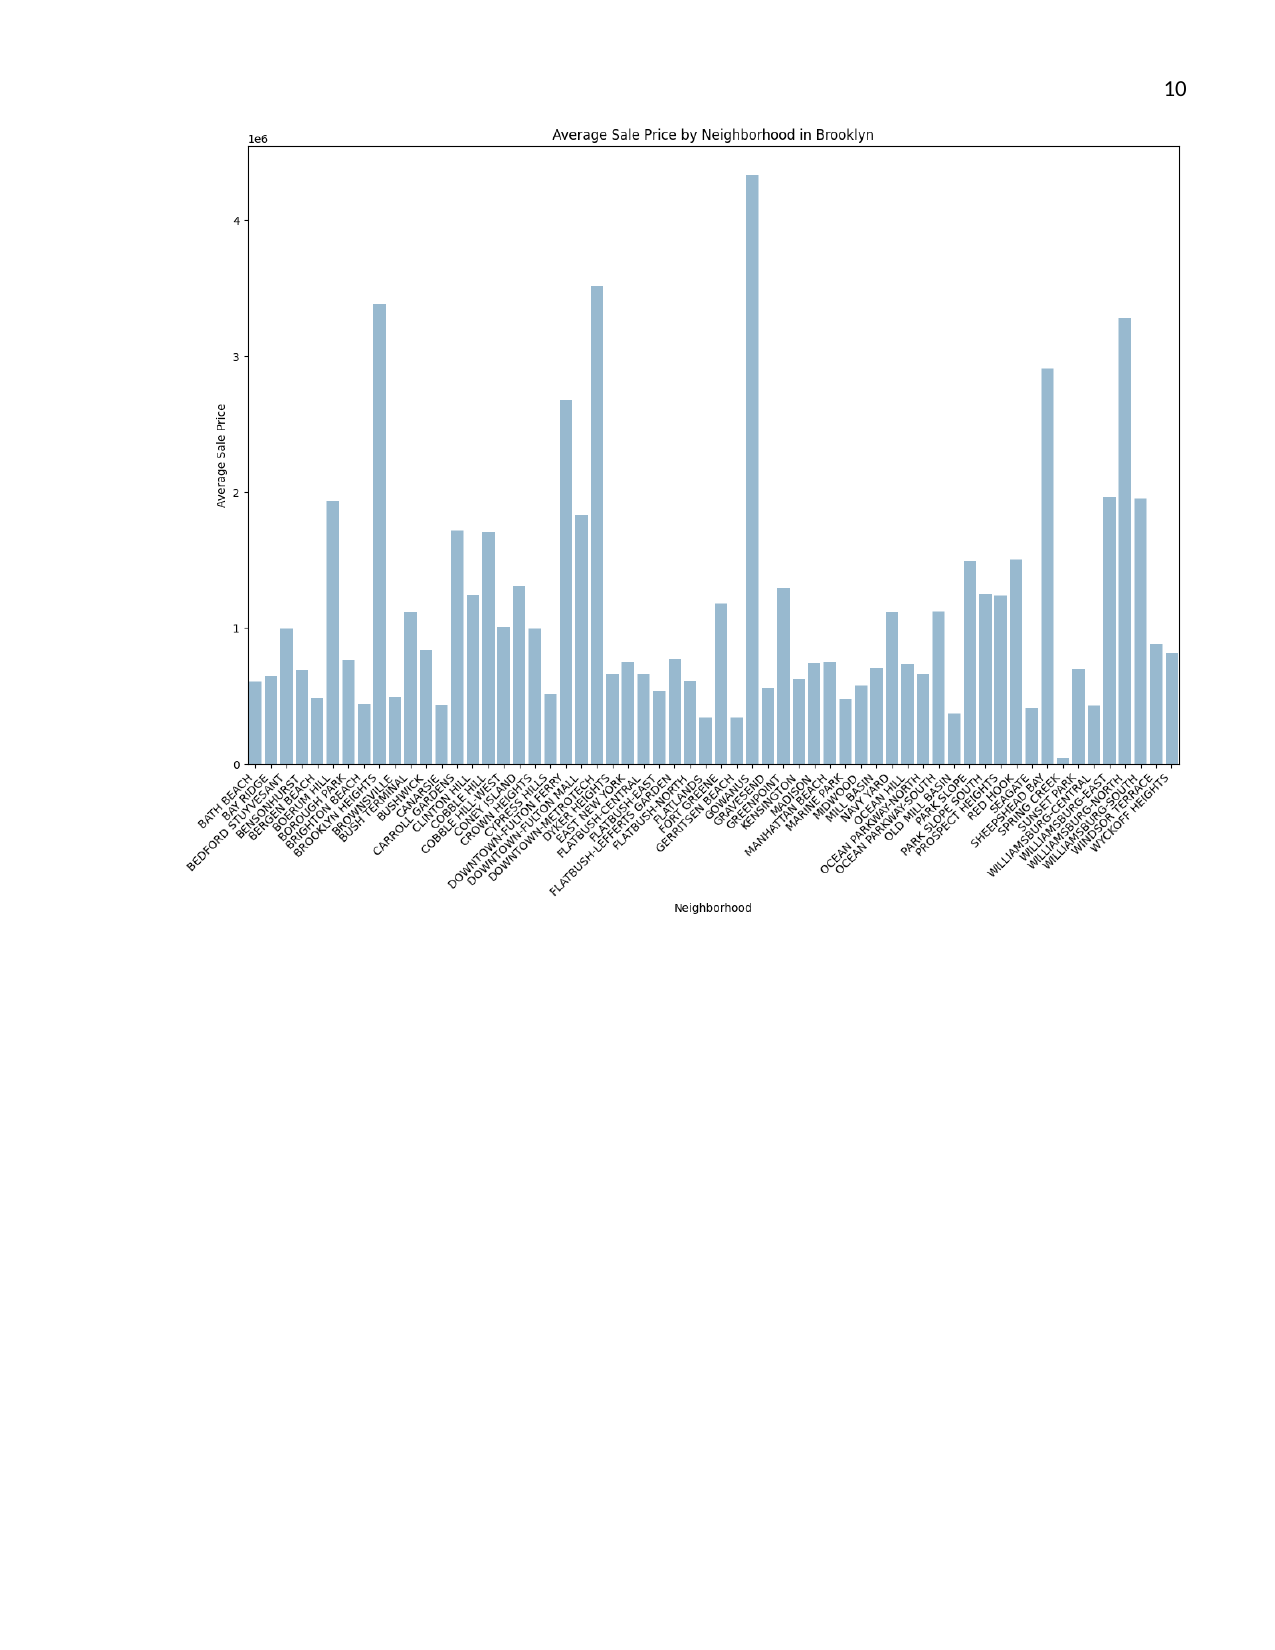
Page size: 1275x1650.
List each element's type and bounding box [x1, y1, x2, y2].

picture [177, 120, 1187, 921]
